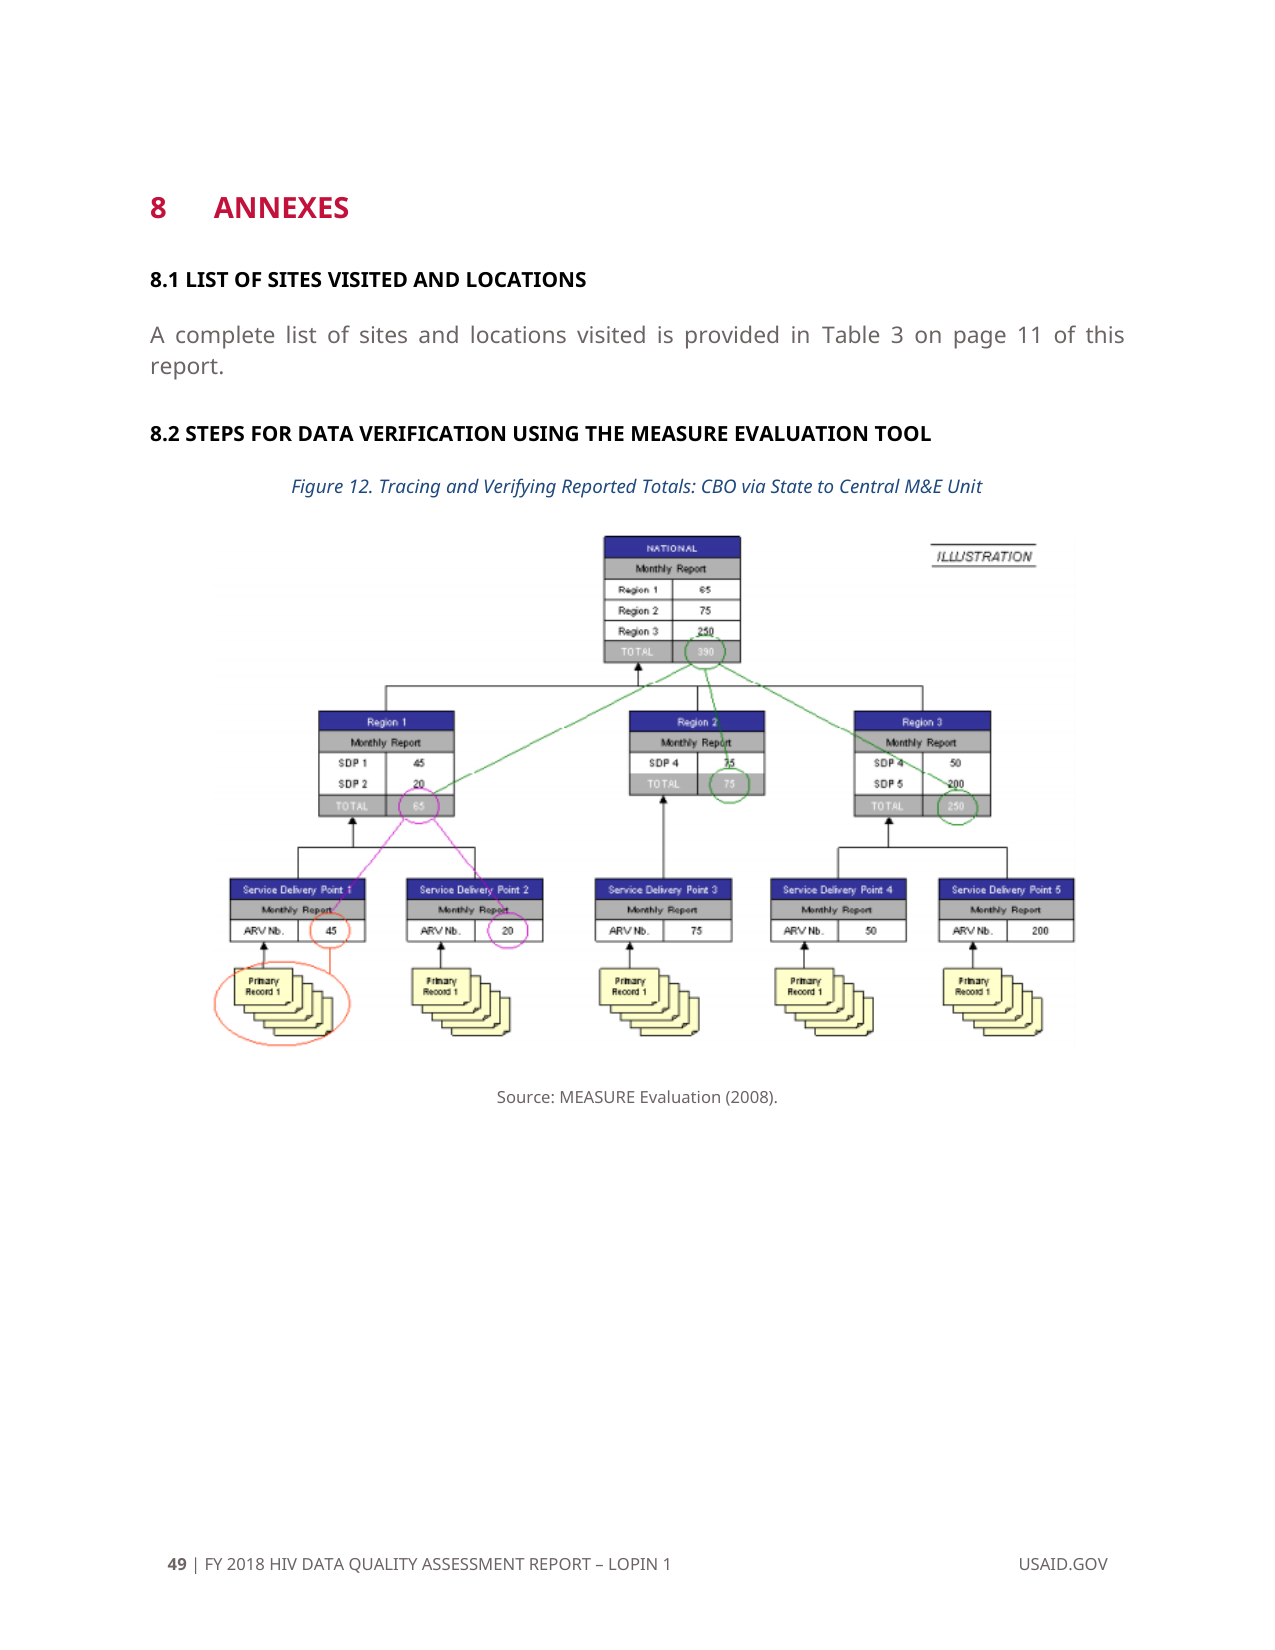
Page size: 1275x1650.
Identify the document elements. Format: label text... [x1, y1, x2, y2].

text Figure 12. Tracing and Verifying Reported Totals: CBO via State to Central M&E Unit [150, 473, 1125, 498]
subtitle Annexes [150, 187, 1125, 227]
picture [188, 523, 1087, 1062]
text A complete list of sites and locations visited is provided in Table 3 on page 11 of this report. [150, 319, 1125, 381]
subtitle 8.1 LIST OF SITES VISITED AND LOCATIONS [150, 265, 1125, 294]
text Source: MEASURE Evaluation (2008). [150, 1086, 1125, 1109]
subtitle 8.2 STEPS FOR DATA VERIFICATION USING THE MEASURE EVALUATION TOOL [150, 419, 1125, 448]
